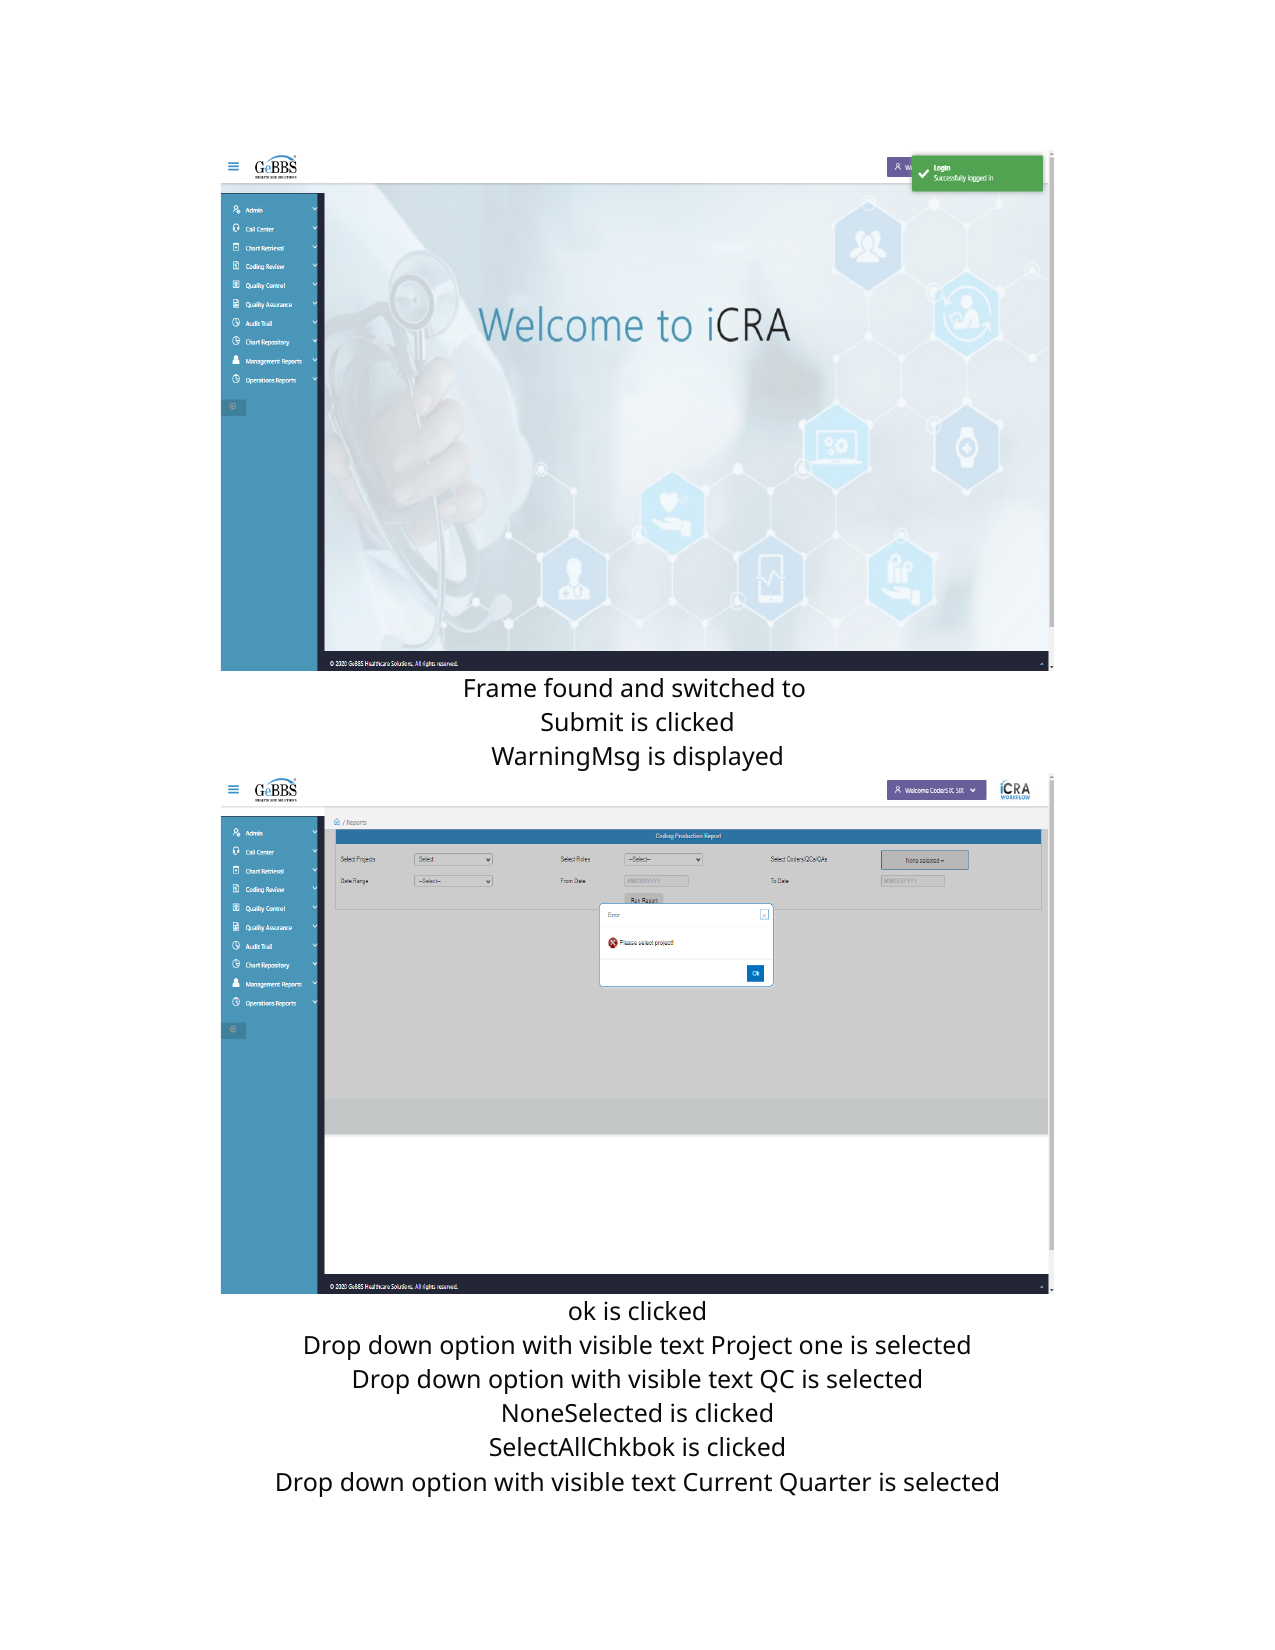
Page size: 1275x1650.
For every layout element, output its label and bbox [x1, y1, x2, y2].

text [150, 150, 1125, 1498]
picture [220, 150, 1055, 671]
picture [220, 773, 1055, 1294]
